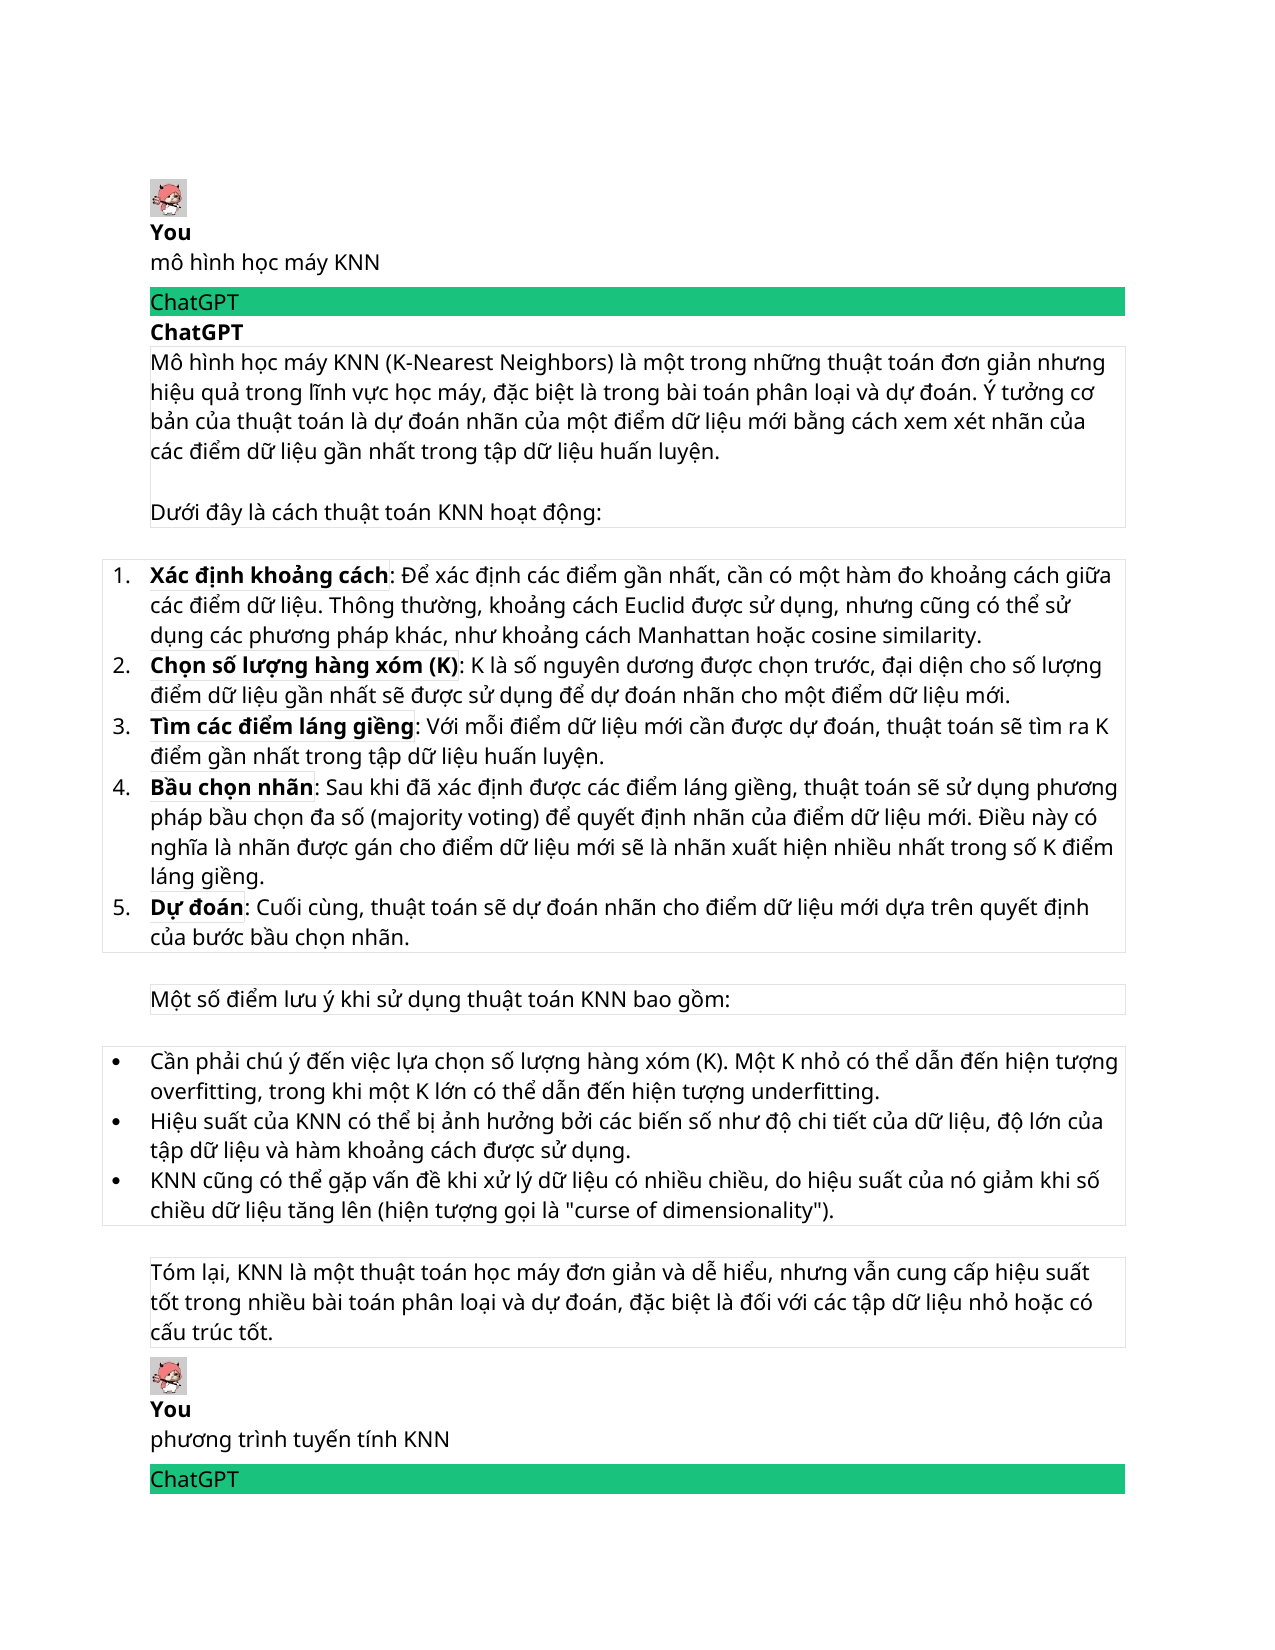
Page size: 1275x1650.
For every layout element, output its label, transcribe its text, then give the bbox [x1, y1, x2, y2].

text You [150, 217, 1125, 246]
text Một số điểm lưu ý khi sử dụng thuật toán KNN bao gồm: [151, 985, 1125, 1014]
list Cần phải chú ý đến việc lựa chọn số lượng hàng xóm (K). Một K nhỏ có thể dẫn đến hiện tượng overfitting, trong khi một K lớn có thể dẫn đến hiện tượng underfitting. [103, 1047, 1125, 1105]
list Dự đoán: Cuối cùng, thuật toán sẽ dự đoán nhãn cho điểm dữ liệu mới dựa trên quyết định của bước bầu chọn nhãn. [103, 891, 1125, 952]
list Xác định khoảng cách: Để xác định các điểm gần nhất, cần có một hàm đo khoảng cách giữa các điểm dữ liệu. Thông thường, khoảng cách Euclid được sử dụng, nhưng cũng có thể sử dụng các phương pháp khác, như khoảng cách Manhattan hoặc cosine similarity. [103, 560, 1125, 649]
text ChatGPT [150, 287, 1125, 316]
text phương trình tuyến tính KNN [150, 1424, 1125, 1454]
list Chọn số lượng hàng xóm (K): K là số nguyên dương được chọn trước, đại diện cho số lượng điểm dữ liệu gần nhất sẽ được sử dụng để dự đoán nhãn cho một điểm dữ liệu mới. [103, 649, 1125, 710]
text You [150, 1394, 1125, 1424]
list KNN cũng có thể gặp vấn đề khi xử lý dữ liệu có nhiều chiều, do hiệu suất của nó giảm khi số chiều dữ liệu tăng lên (hiện tượng gọi là "curse of dimensionality"). [103, 1165, 1125, 1225]
picture [150, 1357, 187, 1395]
text mô hình học máy KNN [150, 246, 1125, 276]
text ChatGPT [150, 1464, 1125, 1494]
text ChatGPT [150, 316, 1125, 346]
text Mô hình học máy KNN (K-Nearest Neighbors) là một trong những thuật toán đơn giản nhưng hiệu quả trong lĩnh vực học máy, đặc biệt là trong bài toán phân loại và dự đoán. Ý tưởng cơ bản của thuật toán là dự đoán nhãn của một điểm dữ liệu mới bằng cách xem xét nhãn của các điểm dữ liệu gần nhất trong tập dữ liệu huấn luyện. [151, 347, 1125, 466]
list Hiệu suất của KNN có thể bị ảnh hưởng bởi các biến số như độ chi tiết của dữ liệu, độ lớn của tập dữ liệu và hàm khoảng cách được sử dụng. [103, 1105, 1125, 1165]
picture [150, 179, 187, 217]
text Tóm lại, KNN là một thuật toán học máy đơn giản và dễ hiểu, nhưng vẫn cung cấp hiệu suất tốt trong nhiều bài toán phân loại và dự đoán, đặc biệt là đối với các tập dữ liệu nhỏ hoặc có cấu trúc tốt. [151, 1258, 1125, 1347]
list Tìm các điểm láng giềng: Với mỗi điểm dữ liệu mới cần được dự đoán, thuật toán sẽ tìm ra K điểm gần nhất trong tập dữ liệu huấn luyện. [103, 710, 1125, 770]
list Bầu chọn nhãn: Sau khi đã xác định được các điểm láng giềng, thuật toán sẽ sử dụng phương pháp bầu chọn đa số (majority voting) để quyết định nhãn của điểm dữ liệu mới. Điều này có nghĩa là nhãn được gán cho điểm dữ liệu mới sẽ là nhãn xuất hiện nhiều nhất trong số K điểm láng giềng. [103, 770, 1125, 891]
text Dưới đây là cách thuật toán KNN hoạt động: [151, 497, 1125, 527]
